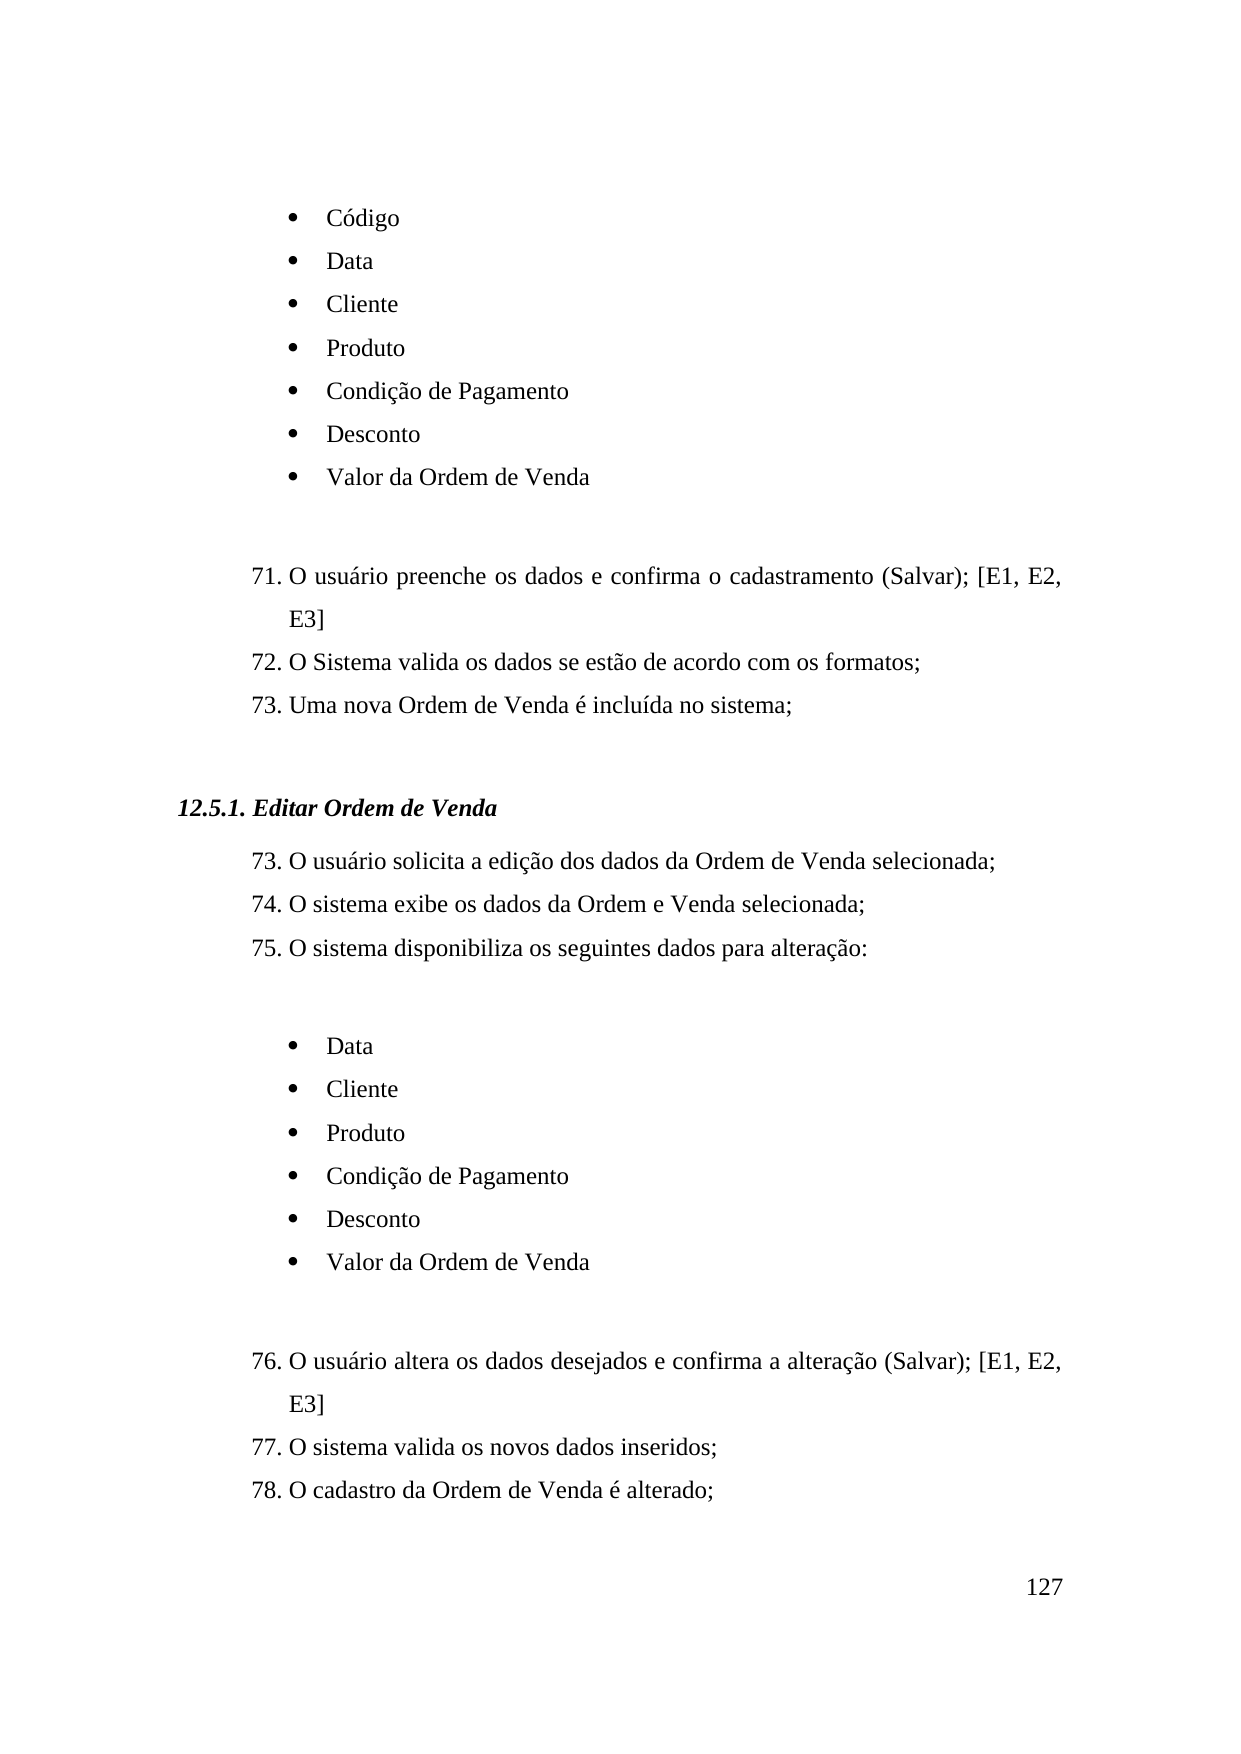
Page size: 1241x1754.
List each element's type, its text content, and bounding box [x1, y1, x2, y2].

list O sistema disponibiliza os seguintes dados para alteração: [251, 933, 1063, 961]
list Produto [288, 1118, 1063, 1146]
text 12.5.1. Editar Ordem de Venda [177, 793, 1063, 821]
list Condição de Pagamento [288, 376, 1063, 404]
list O usuário preenche os dados e confirma o cadastramento (Salvar); [E1, E2, E3] [251, 561, 1063, 633]
list Desconto [288, 419, 1063, 448]
list Condição de Pagamento [288, 1161, 1063, 1189]
list O sistema exibe os dados da Ordem e Venda selecionada; [251, 889, 1063, 918]
list Desconto [288, 1204, 1063, 1233]
list Código [288, 203, 1063, 232]
list O usuário solicita a edição dos dados da Ordem de Venda selecionada; [251, 846, 1063, 875]
list Uma nova Ordem de Venda é incluída no sistema; [251, 690, 1063, 719]
list Valor da Ordem de Venda [288, 462, 1063, 491]
list Cliente [288, 1074, 1063, 1103]
list O Sistema valida os dados se estão de acordo com os formatos; [251, 647, 1063, 676]
list Data [288, 1031, 1063, 1060]
list Data [288, 246, 1063, 275]
list O usuário altera os dados desejados e confirma a alteração (Salvar); [E1, E2, E3] [251, 1346, 1063, 1418]
list O sistema valida os novos dados inseridos; [251, 1432, 1063, 1461]
list Valor da Ordem de Venda [288, 1247, 1063, 1276]
list Produto [288, 333, 1063, 361]
list O cadastro da Ordem de Venda é alterado; [251, 1475, 1063, 1504]
list Cliente [288, 289, 1063, 318]
